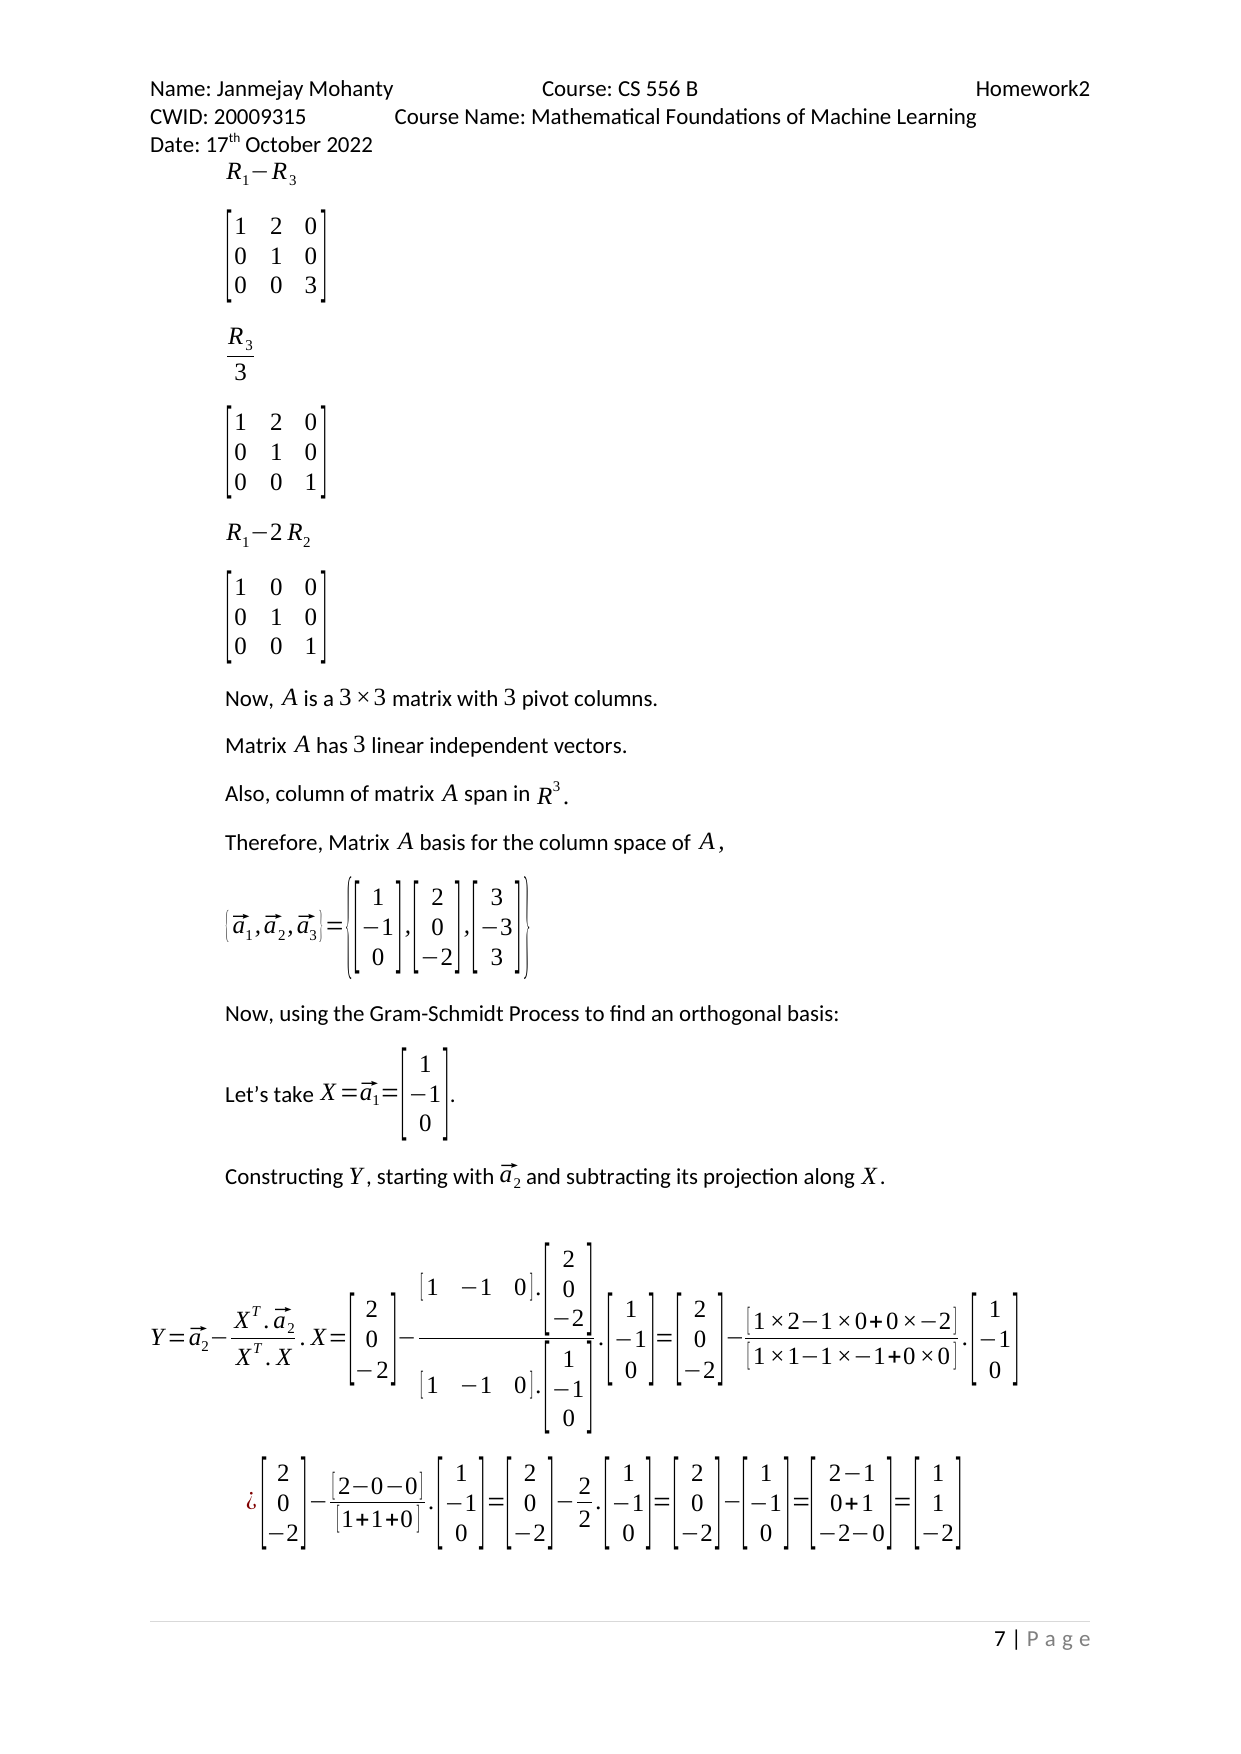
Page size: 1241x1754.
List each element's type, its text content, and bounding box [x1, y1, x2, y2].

text Now, using the Gram-Schmidt Process to find an orthogonal basis: [150, 999, 1090, 1027]
text Therefore, Matrix basis for the column space of [150, 828, 1090, 856]
text Also, column of matrix span in [150, 778, 1090, 809]
text Matrix has linear independent vectors. [150, 731, 1090, 759]
text Let’s take . [150, 1046, 1090, 1142]
text Constructing , starting with and subtracting its projection along . [150, 1161, 1090, 1192]
text Now, is a matrix with pivot columns. [150, 684, 1090, 712]
